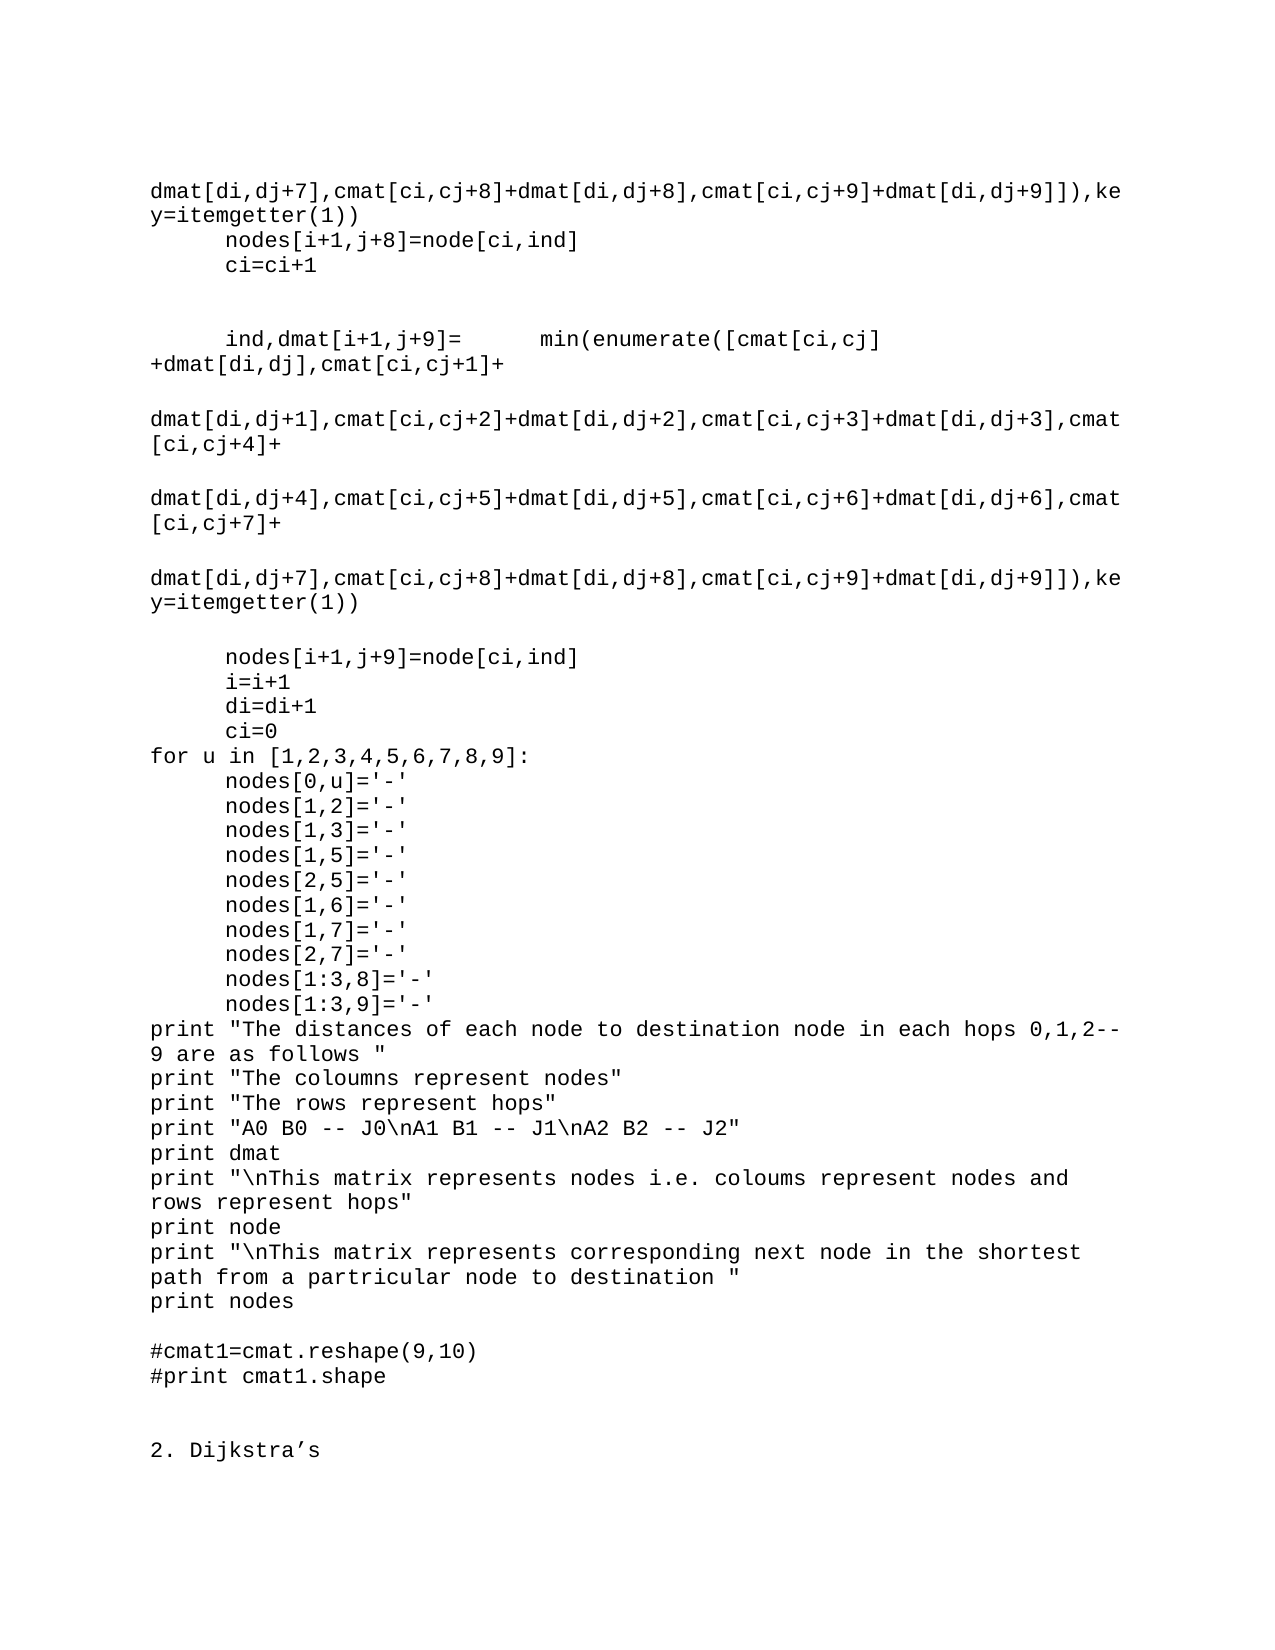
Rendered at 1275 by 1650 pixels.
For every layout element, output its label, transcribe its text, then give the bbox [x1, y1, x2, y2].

text #print cmat1.shape [150, 1365, 1125, 1390]
text print dmat [150, 1142, 1125, 1167]
text nodes[1,6]='-' [150, 894, 1125, 919]
text print "A0 B0 -- J0\nA1 B1 -- J1\nA2 B2 -- J2" [150, 1117, 1125, 1142]
text nodes[i+1,j+8]=node[ci,ind] [150, 229, 1125, 254]
text print "\nThis matrix represents corresponding next node in the shortest path from a partricular node to destination " [150, 1241, 1125, 1291]
text 2. Dijkstra’s [150, 1439, 1125, 1464]
text dmat[di,dj+1],cmat[ci,cj+2]+dmat[di,dj+2],cmat[ci,cj+3]+dmat[di,dj+3],cmat[ci,cj+4]+ [150, 378, 1125, 457]
text print "The coloumns represent nodes" [150, 1067, 1125, 1092]
text print nodes [150, 1291, 1125, 1315]
text dmat[di,dj+7],cmat[ci,cj+8]+dmat[di,dj+8],cmat[ci,cj+9]+dmat[di,dj+9]]),key=itemgetter(1)) [150, 537, 1125, 616]
text #cmat1=cmat.reshape(9,10) [150, 1340, 1125, 1365]
text nodes[1,3]='-' [150, 819, 1125, 844]
text nodes[2,5]='-' [150, 869, 1125, 894]
text nodes[1,7]='-' [150, 919, 1125, 943]
text dmat[di,dj+4],cmat[ci,cj+5]+dmat[di,dj+5],cmat[ci,cj+6]+dmat[di,dj+6],cmat[ci,cj+7]+ [150, 457, 1125, 537]
text ci=0 [150, 720, 1125, 745]
text for u in [1,2,3,4,5,6,7,8,9]: [150, 745, 1125, 770]
text di=di+1 [150, 696, 1125, 720]
text nodes[1,5]='-' [150, 844, 1125, 869]
text ind,dmat[i+1,j+9]= min(enumerate([cmat[ci,cj]+dmat[di,dj],cmat[ci,cj+1]+ [150, 328, 1125, 378]
text i=i+1 [150, 671, 1125, 696]
text nodes[1:3,8]='-' [150, 968, 1125, 993]
text nodes[1:3,9]='-' [150, 993, 1125, 1018]
text dmat[di,dj+7],cmat[ci,cj+8]+dmat[di,dj+8],cmat[ci,cj+9]+dmat[di,dj+9]]),key=itemgetter(1)) [150, 150, 1125, 229]
text nodes[1,2]='-' [150, 795, 1125, 819]
text nodes[0,u]='-' [150, 770, 1125, 795]
text nodes[i+1,j+9]=node[ci,ind] [150, 646, 1125, 671]
text print node [150, 1216, 1125, 1241]
text print "\nThis matrix represents nodes i.e. coloums represent nodes and rows represent hops" [150, 1167, 1125, 1216]
text nodes[2,7]='-' [150, 943, 1125, 968]
text print "The distances of each node to destination node in each hops 0,1,2--9 are as follows " [150, 1018, 1125, 1067]
text print "The rows represent hops" [150, 1092, 1125, 1117]
text ci=ci+1 [150, 254, 1125, 279]
